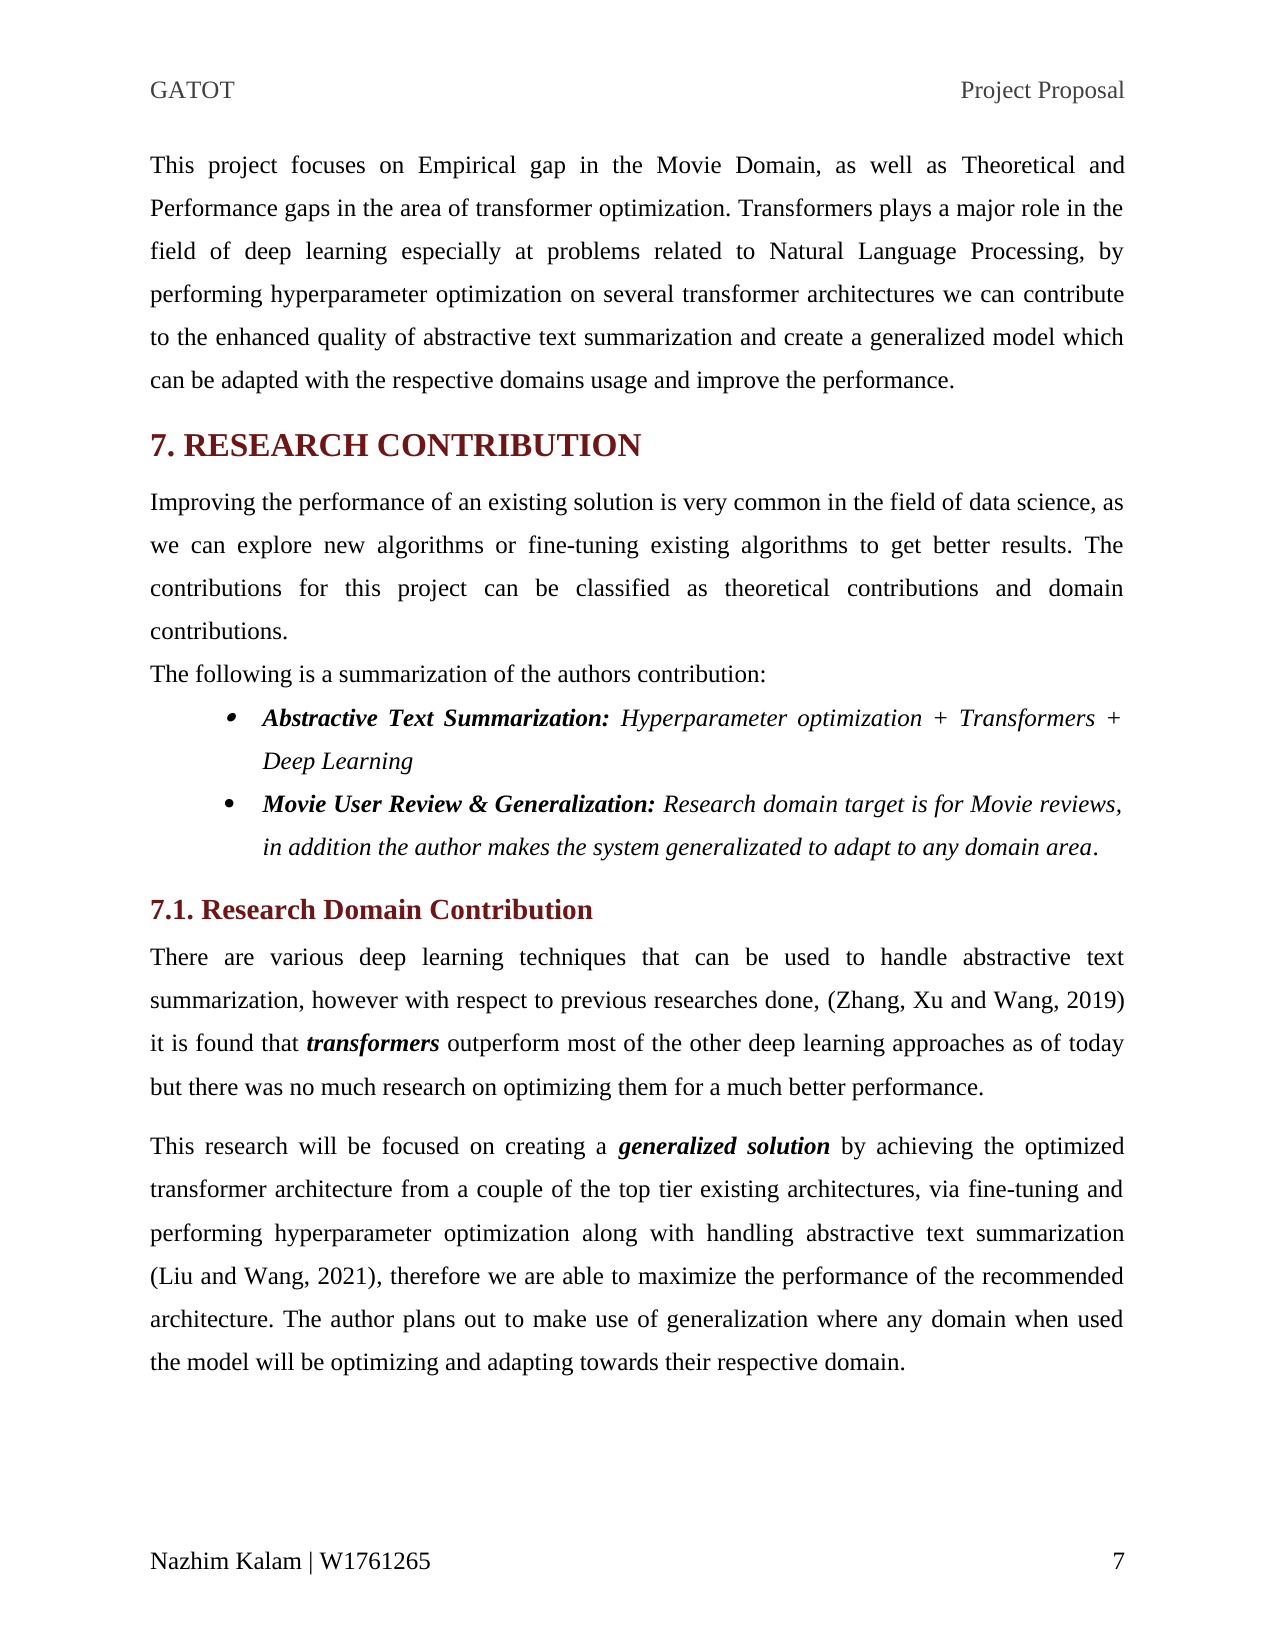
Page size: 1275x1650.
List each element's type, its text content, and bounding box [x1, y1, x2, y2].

list The following is a summarization of the authors contribution: [150, 659, 1125, 688]
list Movie User Review & Generalization: Research domain target is for Movie reviews, in addition the author makes the system generalizated to adapt to any domain area. [225, 789, 1125, 861]
subtitle 7. RESEARCH CONTRIBUTION [150, 425, 1125, 464]
text This research will be focused on creating a generalized solution by achieving the optimized transformer architecture from a couple of the top tier existing architectures, via fine-tuning and performing hyperparameter optimization along with handling abstractive text summarization (Liu and Wang, 2021), therefore we are able to maximize the performance of the recommended architecture. The author plans out to make use of generalization where any domain when used the model will be optimizing and adapting towards their respective domain. [150, 1131, 1125, 1376]
list Improving the performance of an existing solution is very common in the field of data science, as we can explore new algorithms or fine-tuning existing algorithms to get better results. The contributions for this project can be classified as theoretical contributions and domain contributions. [150, 487, 1125, 645]
text This project focuses on Empirical gap in the Movie Domain, as well as Theoretical and Performance gaps in the area of transformer optimization. Transformers plays a major role in the field of deep learning especially at problems related to Natural Language Processing, by performing hyperparameter optimization on several transformer architectures we can contribute to the enhanced quality of abstractive text summarization and create a generalized model which can be adapted with the respective domains usage and improve the performance. [150, 150, 1125, 394]
text There are various deep learning techniques that can be used to handle abstractive text summarization, however with respect to previous researches done, (Zhang, Xu and Wang, 2019) it is found that transformers outperform most of the other deep learning approaches as of today but there was no much research on optimizing them for a much better performance. [150, 942, 1125, 1100]
subtitle 7.1. Research Domain Contribution [150, 892, 1125, 925]
list Abstractive Text Summarization: Hyperparameter optimization + Transformers + Deep Learning [225, 703, 1125, 774]
